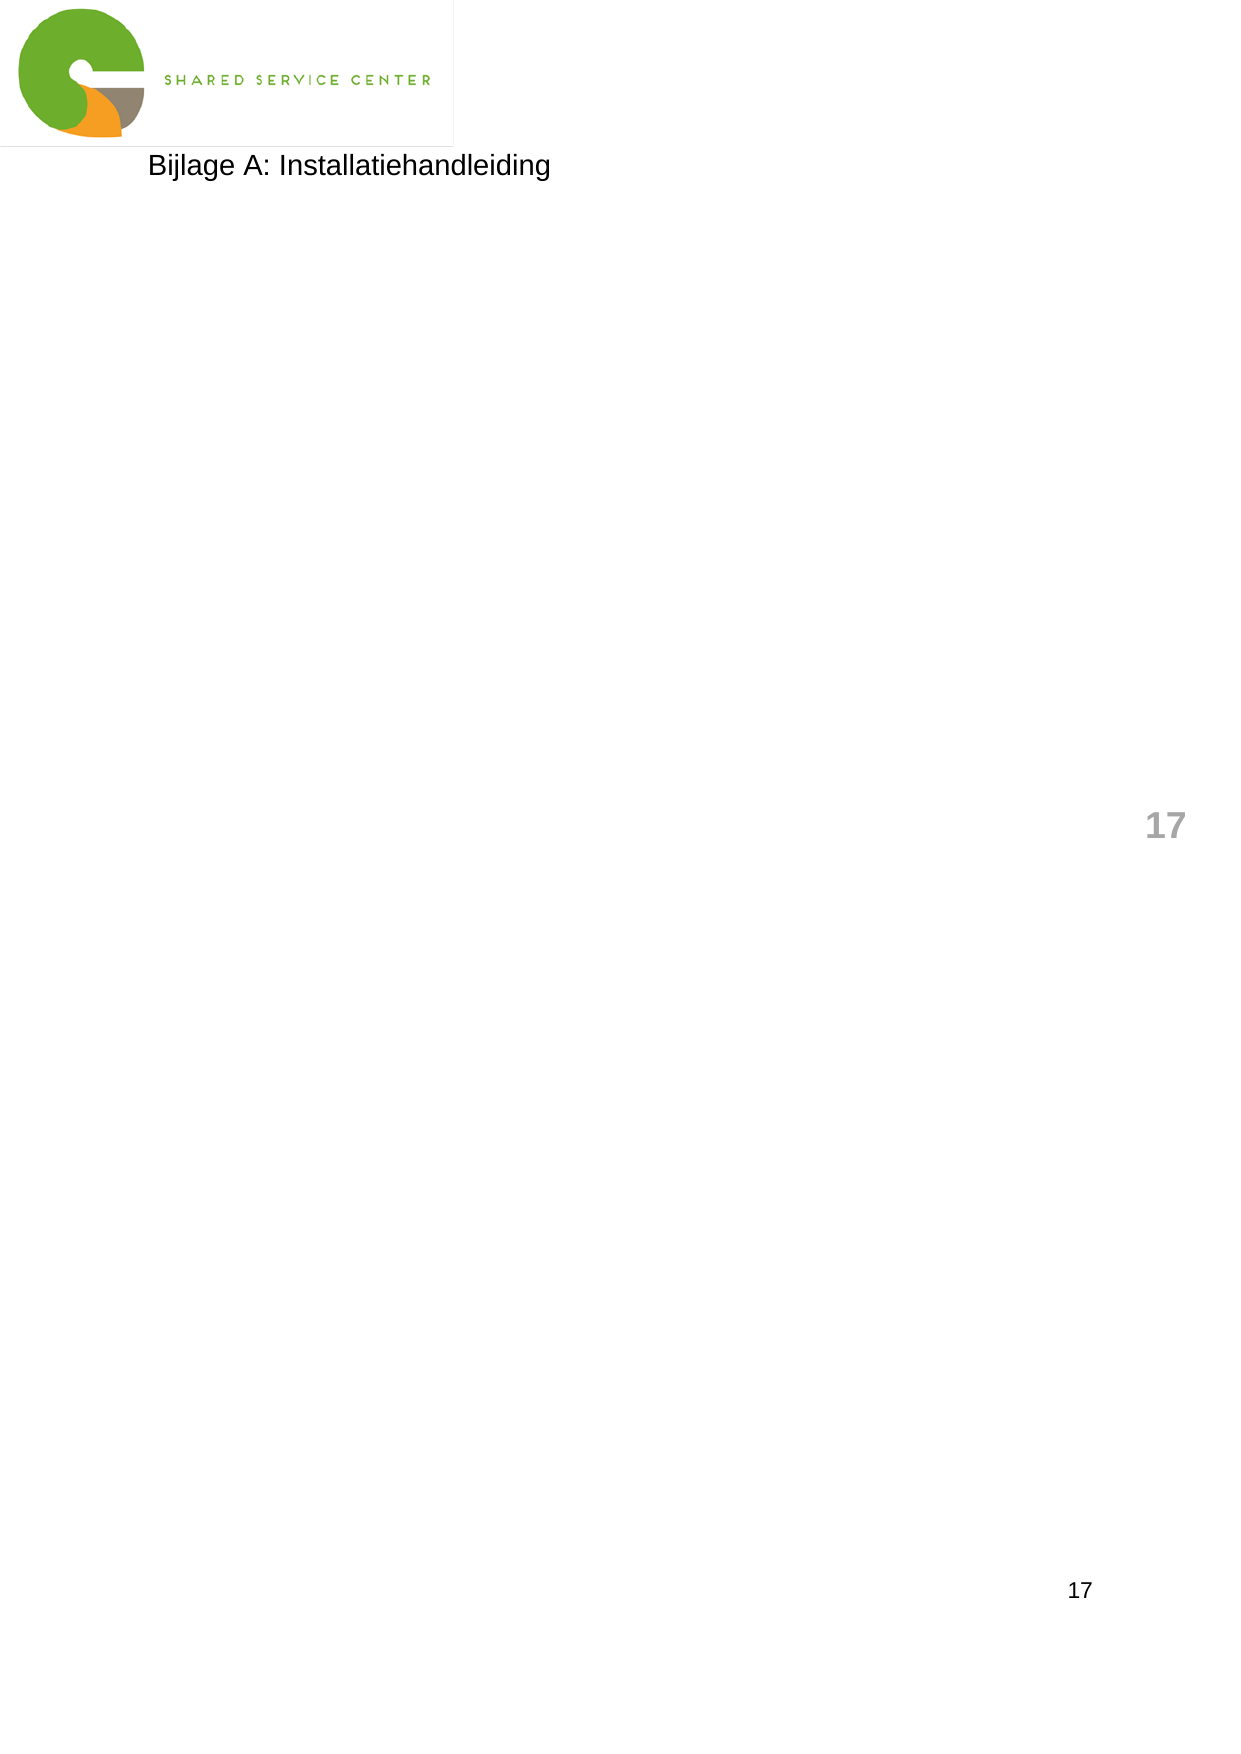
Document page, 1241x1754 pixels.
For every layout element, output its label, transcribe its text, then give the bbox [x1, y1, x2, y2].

picture [0, 0, 454, 147]
subtitle Bijlage A: Installatiehandleiding [148, 148, 1093, 181]
